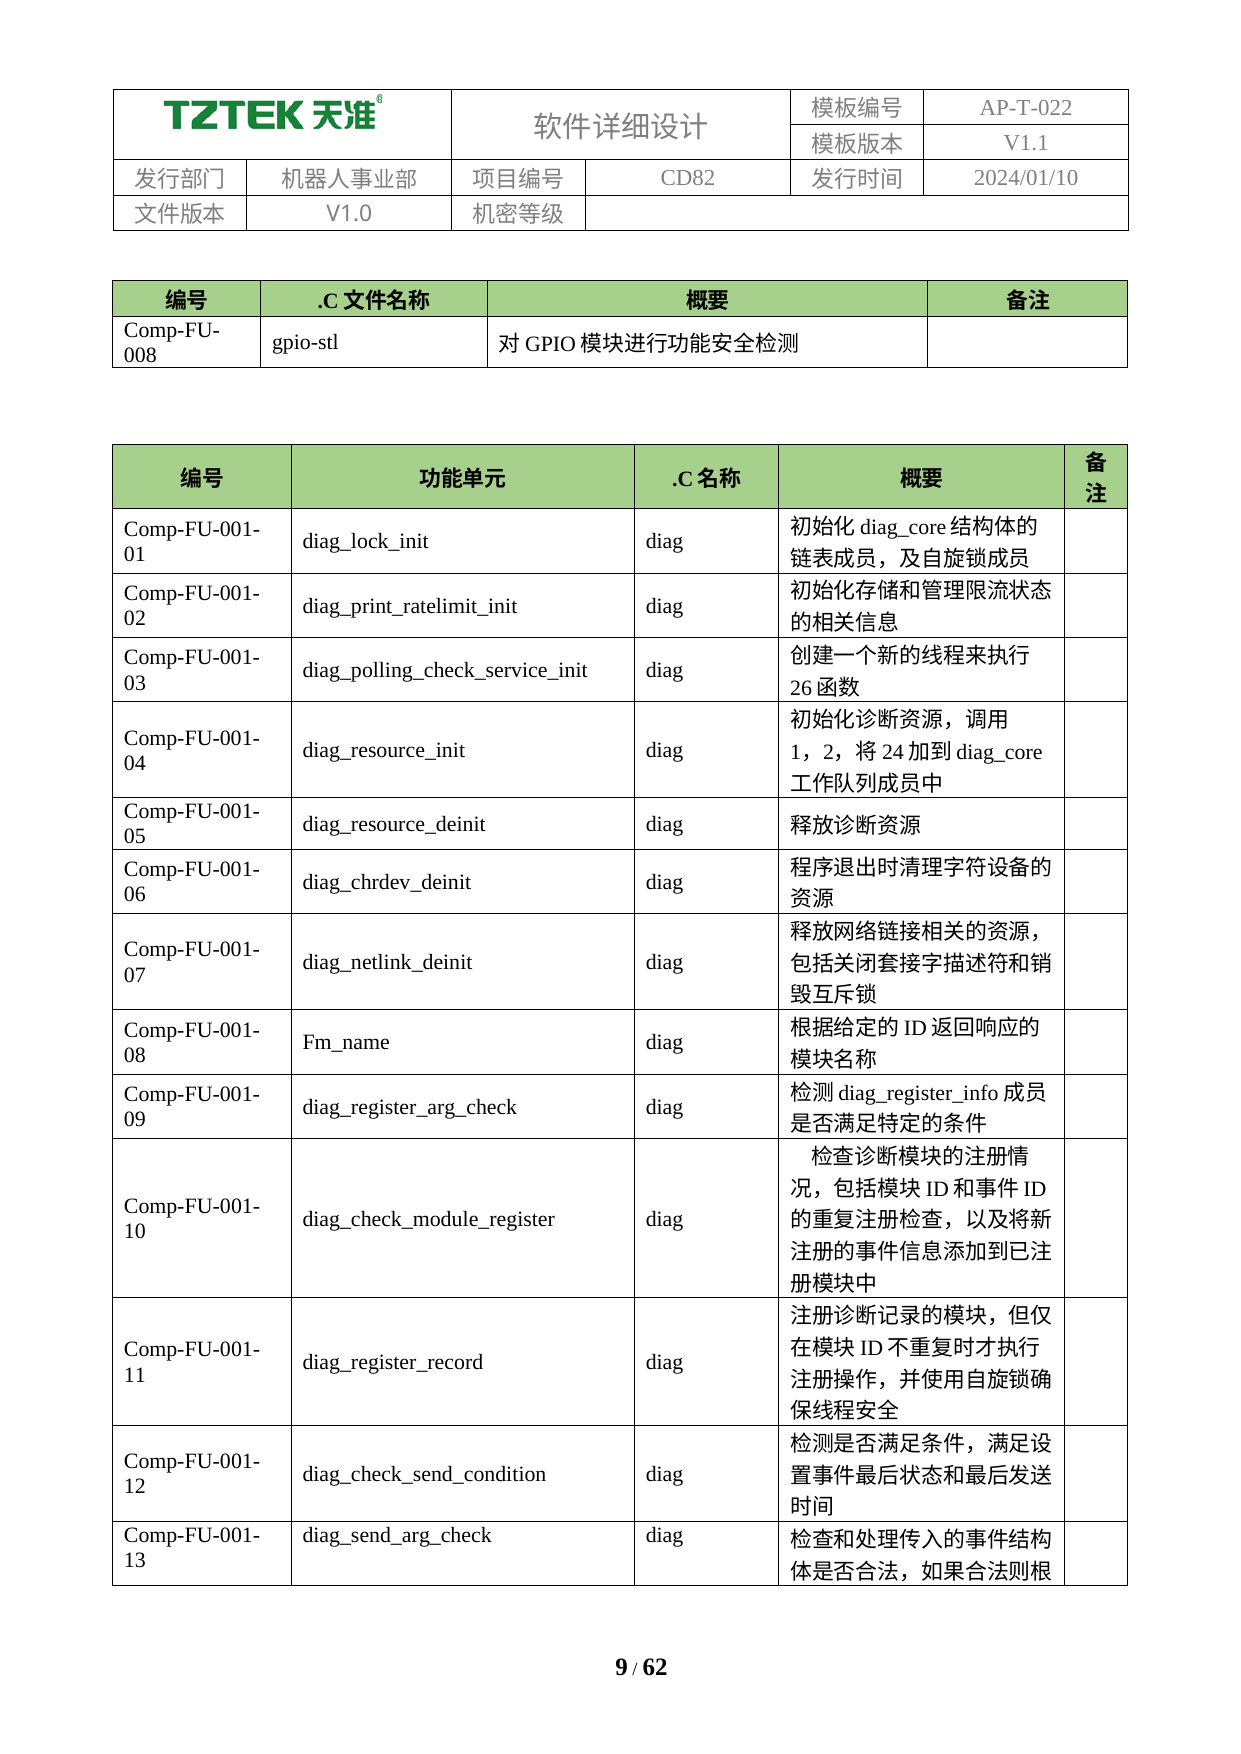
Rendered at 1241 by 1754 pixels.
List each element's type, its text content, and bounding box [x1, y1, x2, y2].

table_header 概要 [779, 445, 1064, 508]
table_cell 检查和处理传入的事件结构体是否合法，如果合法则根据一定条件进行进一步处理调用12，17 [779, 1522, 1064, 1585]
table_cell 创建一个新的线程来执行 26函数 [779, 638, 1064, 701]
table_cell 根据给定的ID返回响应的模块名称 [779, 1010, 1064, 1073]
table_header 功能单元 [292, 445, 634, 508]
table_cell [1065, 1010, 1127, 1073]
table_cell Comp-FU-001-11 [113, 1298, 291, 1425]
table_cell diag_polling_check_service_init [292, 638, 634, 701]
table_cell 检查诊断模块的注册情况，包括模块ID和事件ID的重复注册检查，以及将新注册的事件信息添加到已注册模块中 [779, 1139, 1064, 1297]
table_header 编号 [113, 281, 260, 316]
table_cell [1065, 638, 1127, 701]
table_cell diag_resource_deinit [292, 798, 634, 849]
table_header 编号 [113, 445, 291, 508]
table_cell diag [635, 1426, 778, 1521]
table_cell [1065, 509, 1127, 572]
table_cell Comp-FU-001-01 [113, 509, 291, 572]
table_cell [928, 317, 1127, 367]
table_cell [1065, 914, 1127, 1009]
table_cell 检测diag_register_info成员是否满足特定的条件 [779, 1075, 1064, 1138]
table_cell Comp-FU-001-12 [113, 1426, 291, 1521]
table_cell diag [635, 509, 778, 572]
table_cell Comp-FU-001-09 [113, 1075, 291, 1138]
table_cell diag_print_ratelimit_init [292, 574, 634, 637]
table_cell 对GPIO模块进行功能安全检测 [488, 317, 927, 367]
table_cell diag_chrdev_deinit [292, 850, 634, 913]
table_cell diag [635, 1075, 778, 1138]
picture [160, 91, 386, 138]
table_header .C文件名称 [261, 281, 487, 316]
table_cell Fm_name [292, 1010, 634, 1073]
table_cell diag [635, 914, 778, 1009]
table_cell 检测是否满足条件，满足设置事件最后状态和最后发送时间 [779, 1426, 1064, 1521]
table_cell Comp-FU-001-03 [113, 638, 291, 701]
table_cell 释放诊断资源 [779, 798, 1064, 849]
table_cell 程序退出时清理字符设备的资源 [779, 850, 1064, 913]
table_cell diag [635, 850, 778, 913]
table_cell diag [635, 1298, 778, 1425]
table_header .C名称 [635, 445, 778, 508]
table_cell Comp-FU-001-07 [113, 914, 291, 1009]
table_cell gpio-stl [261, 317, 487, 367]
table_cell 初始化诊断资源，调用1，2，将24加到diag_core工作队列成员中 [779, 702, 1064, 797]
table_cell [1065, 574, 1127, 637]
table_cell Comp-FU-001-08 [113, 1010, 291, 1073]
table_cell diag_send_arg_check [292, 1522, 634, 1585]
table_cell 释放网络链接相关的资源，包括关闭套接字描述符和销毁互斥锁 [779, 914, 1064, 1009]
table_cell [1065, 1139, 1127, 1297]
table_cell Comp-FU-001-02 [113, 574, 291, 637]
table_cell diag [635, 1010, 778, 1073]
table_cell diag_lock_init [292, 509, 634, 572]
table_cell [1065, 1075, 1127, 1138]
table_cell Comp-FU-001-04 [113, 702, 291, 797]
table_cell diag_resource_init [292, 702, 634, 797]
table_cell 初始化存储和管理限流状态的相关信息 [779, 574, 1064, 637]
table_cell diag_register_arg_check [292, 1075, 634, 1138]
table_cell [1065, 1522, 1127, 1585]
table_cell Comp-FU-001-06 [113, 850, 291, 913]
table_cell diag_register_record [292, 1298, 634, 1425]
table_cell [1065, 850, 1127, 913]
table_cell Comp-FU-001-05 [113, 798, 291, 849]
table_cell diag [635, 638, 778, 701]
table_cell [1065, 798, 1127, 849]
table_cell Comp-FU-001-13 [113, 1522, 291, 1585]
table_cell 注册诊断记录的模块，但仅在模块ID不重复时才执行注册操作，并使用自旋锁确保线程安全 [779, 1298, 1064, 1425]
table_cell diag [635, 574, 778, 637]
table_cell [1065, 1426, 1127, 1521]
table_header 备注 [1065, 445, 1127, 508]
table_cell Comp-FU-001-10 [113, 1139, 291, 1297]
table_cell [1065, 702, 1127, 797]
table_cell diag [635, 1522, 778, 1585]
table_cell diag_check_module_register [292, 1139, 634, 1297]
table_cell diag [635, 1139, 778, 1297]
table_header 备注 [928, 281, 1127, 316]
table_cell diag_check_send_condition [292, 1426, 634, 1521]
table_cell diag_netlink_deinit [292, 914, 634, 1009]
table_cell Comp-FU-008 [113, 317, 260, 367]
table_cell diag [635, 798, 778, 849]
table_cell diag [635, 702, 778, 797]
table_cell 初始化diag_core结构体的链表成员，及自旋锁成员 [779, 509, 1064, 572]
table_cell [1065, 1298, 1127, 1425]
table_header 概要 [488, 281, 927, 316]
